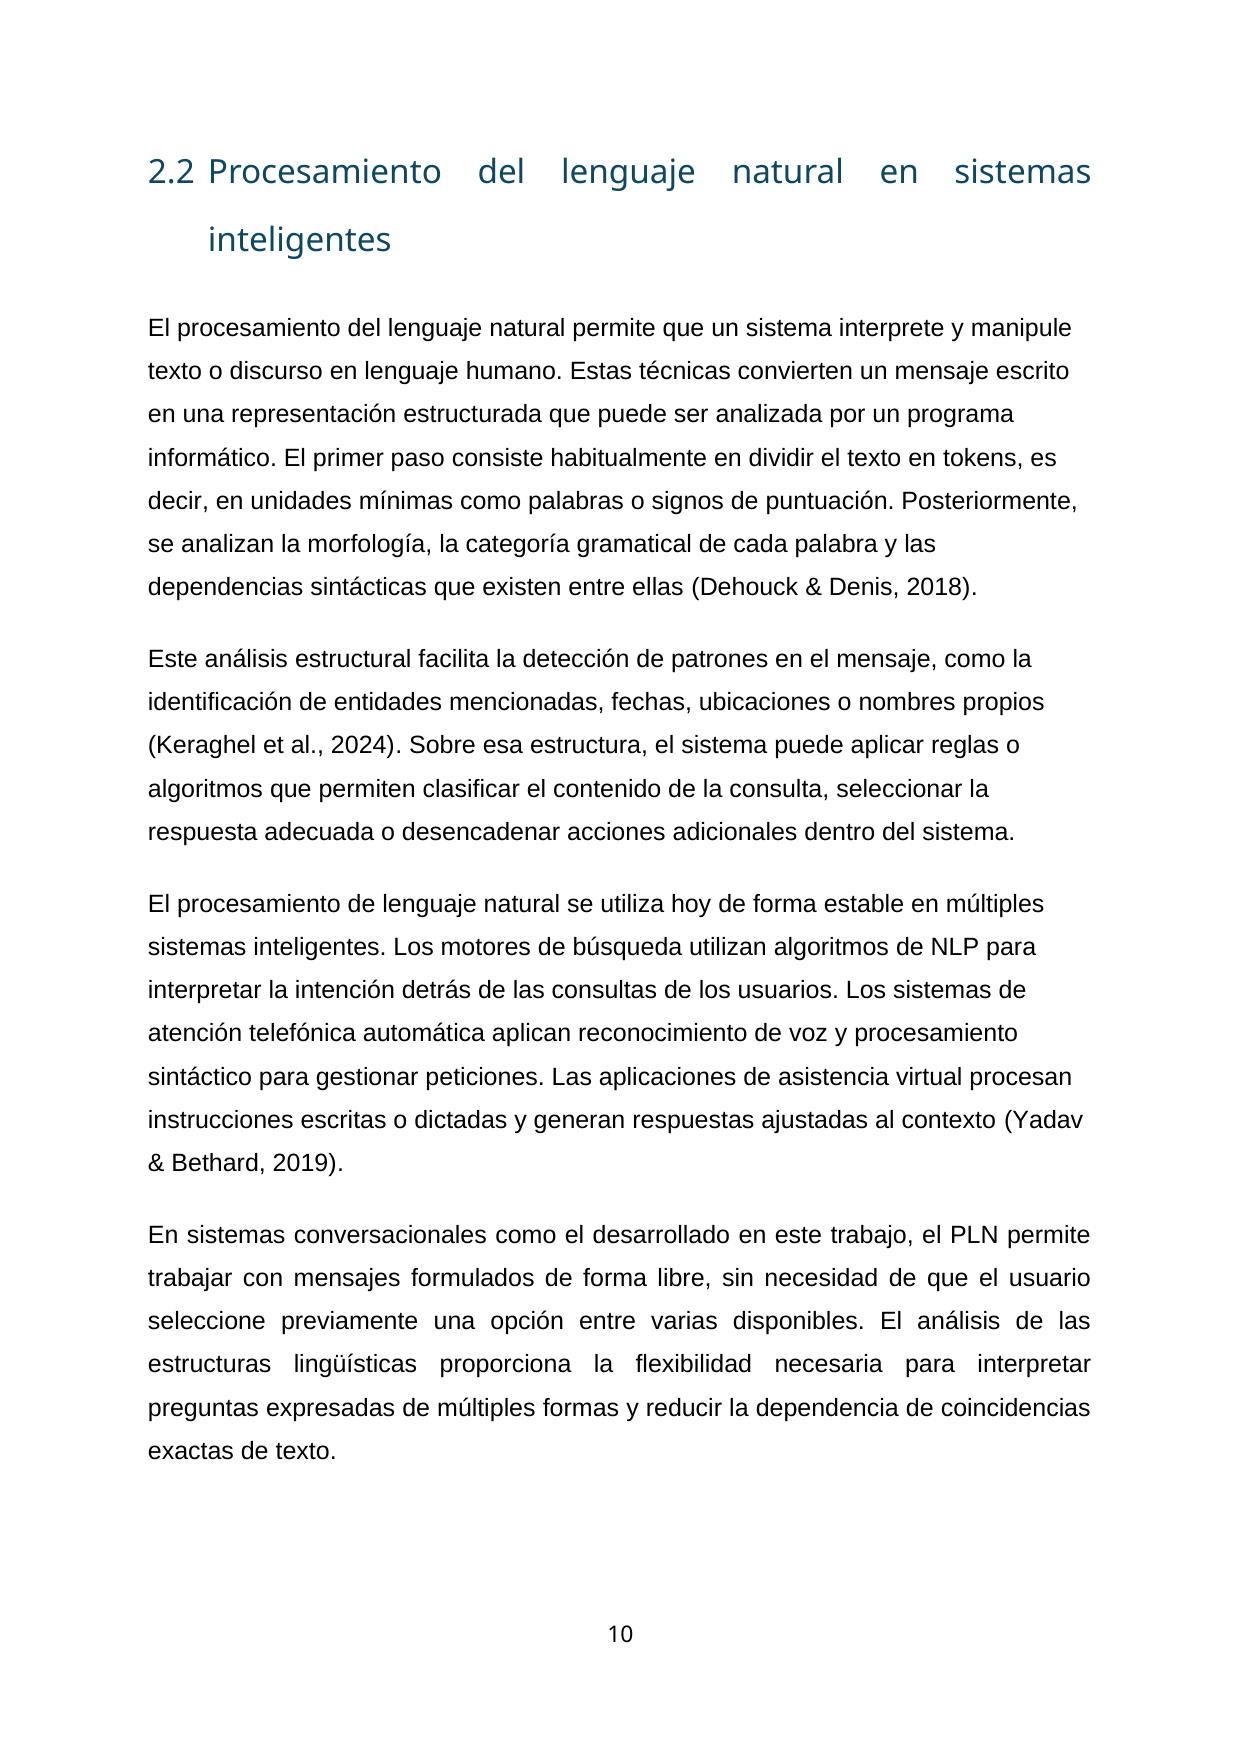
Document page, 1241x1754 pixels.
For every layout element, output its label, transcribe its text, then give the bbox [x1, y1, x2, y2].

text En sistemas conversacionales como el desarrollado en este trabajo, el PLN permite trabajar con mensajes formulados de forma libre, sin necesidad de que el usuario seleccione previamente una opción entre varias disponibles. El análisis de las estructuras lingüísticas proporciona la flexibilidad necesaria para interpretar preguntas expresadas de múltiples formas y reducir la dependencia de coincidencias exactas de texto. [148, 1220, 1092, 1464]
text El procesamiento del lenguaje natural permite que un sistema interprete y manipule texto o discurso en lenguaje humano. Estas técnicas convierten un mensaje escrito en una representación estructurada que puede ser analizada por un programa informático. El primer paso consiste habitualmente en dividir el texto en tokens, es decir, en unidades mínimas como palabras o signos de puntuación. Posteriormente, se analizan la morfología, la categoría gramatical de cada palabra y las dependencias sintácticas que existen entre ellas . [148, 313, 1092, 601]
text Este análisis estructural facilita la detección de patrones en el mensaje, como la identificación de entidades mencionadas, fechas, ubicaciones o nombres propios . Sobre esa estructura, el sistema puede aplicar reglas o algoritmos que permiten clasificar el contenido de la consulta, seleccionar la respuesta adecuada o desencadenar acciones adicionales dentro del sistema. [148, 644, 1092, 845]
text El procesamiento de lenguaje natural se utiliza hoy de forma estable en múltiples sistemas inteligentes. Los motores de búsqueda utilizan algoritmos de NLP para interpretar la intención detrás de las consultas de los usuarios. Los sistemas de atención telefónica automática aplican reconocimiento de voz y procesamiento sintáctico para gestionar peticiones. Las aplicaciones de asistencia virtual procesan instrucciones escritas o dictadas y generan respuestas ajustadas al contexto . [148, 889, 1092, 1176]
subtitle Procesamiento del lenguaje natural en sistemas inteligentes [148, 148, 1092, 261]
